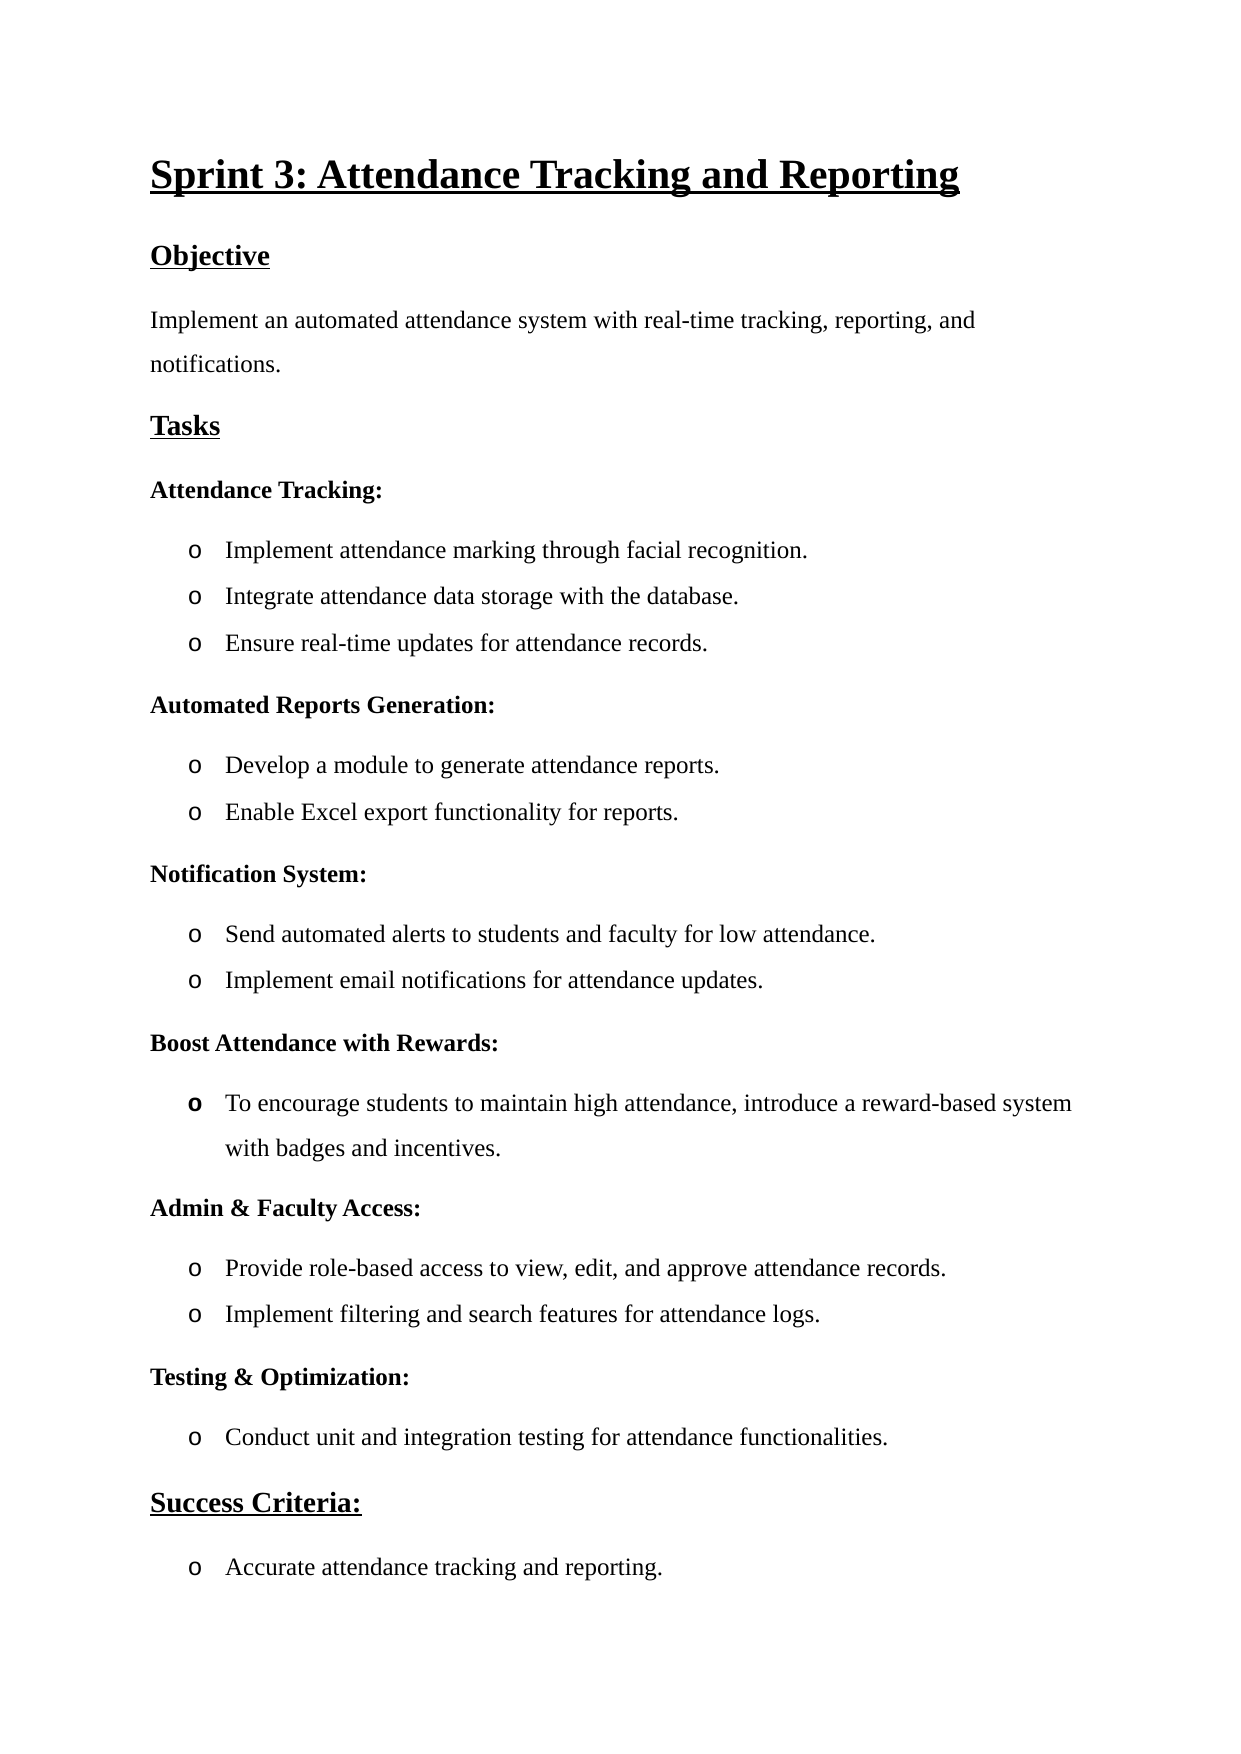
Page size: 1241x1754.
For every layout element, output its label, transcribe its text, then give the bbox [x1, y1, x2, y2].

text Boost Attendance with Rewards: [150, 1028, 1090, 1057]
list Develop a module to generate attendance reports. [187, 750, 1090, 781]
text Objective [150, 238, 1090, 272]
text Notification System: [150, 859, 1090, 888]
list Integrate attendance data storage with the database. [187, 581, 1090, 612]
text Automated Reports Generation: [150, 691, 1090, 719]
list Implement filtering and search features for attendance logs. [187, 1299, 1090, 1330]
text Admin & Faculty Access: [150, 1193, 1090, 1222]
text Tasks [150, 408, 1090, 442]
list Provide role-based access to view, edit, and approve attendance records. [187, 1253, 1090, 1284]
list Accurate attendance tracking and reporting. [187, 1552, 1090, 1583]
list Ensure real-time updates for attendance records. [187, 628, 1090, 658]
list To encourage students to maintain high attendance, introduce a reward-based system with badges and incentives. [187, 1088, 1090, 1162]
text Attendance Tracking: [150, 475, 1090, 504]
text Success Criteria: [150, 1485, 1090, 1518]
text Testing & Optimization: [150, 1362, 1090, 1391]
list Send automated alerts to students and faculty for low attendance. [187, 919, 1090, 950]
list Implement email notifications for attendance updates. [187, 966, 1090, 996]
list Conduct unit and integration testing for attendance functionalities. [187, 1422, 1090, 1453]
list Implement attendance marking through facial recognition. [187, 535, 1090, 566]
list Enable Excel export functionality for reports. [187, 797, 1090, 827]
text Implement an automated attendance system with real-time tracking, reporting, and notifications. [150, 306, 1090, 377]
text Sprint 3: Attendance Tracking and Reporting [150, 150, 1090, 198]
